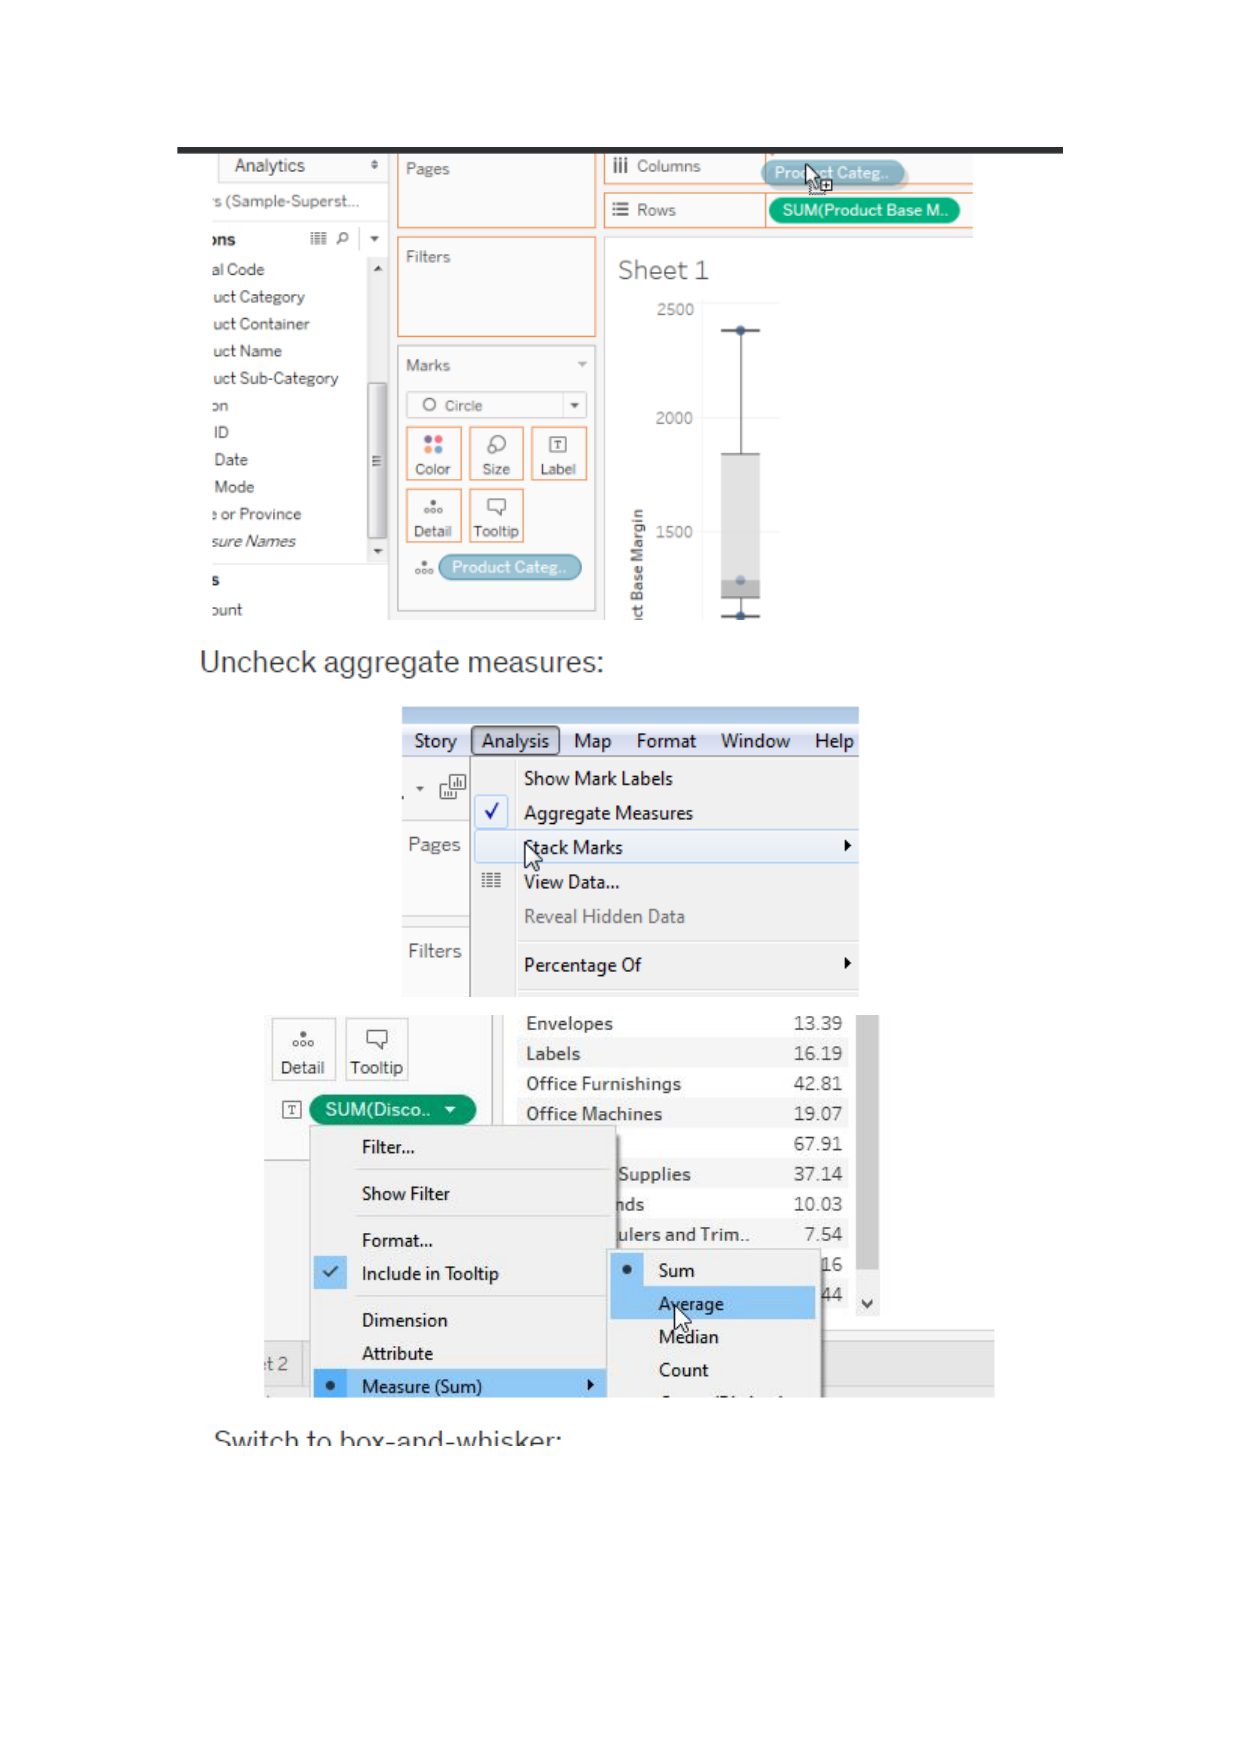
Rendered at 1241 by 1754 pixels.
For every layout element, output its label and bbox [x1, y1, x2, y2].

picture [177, 1015, 1063, 1446]
picture [177, 147, 1063, 620]
picture [177, 638, 964, 997]
